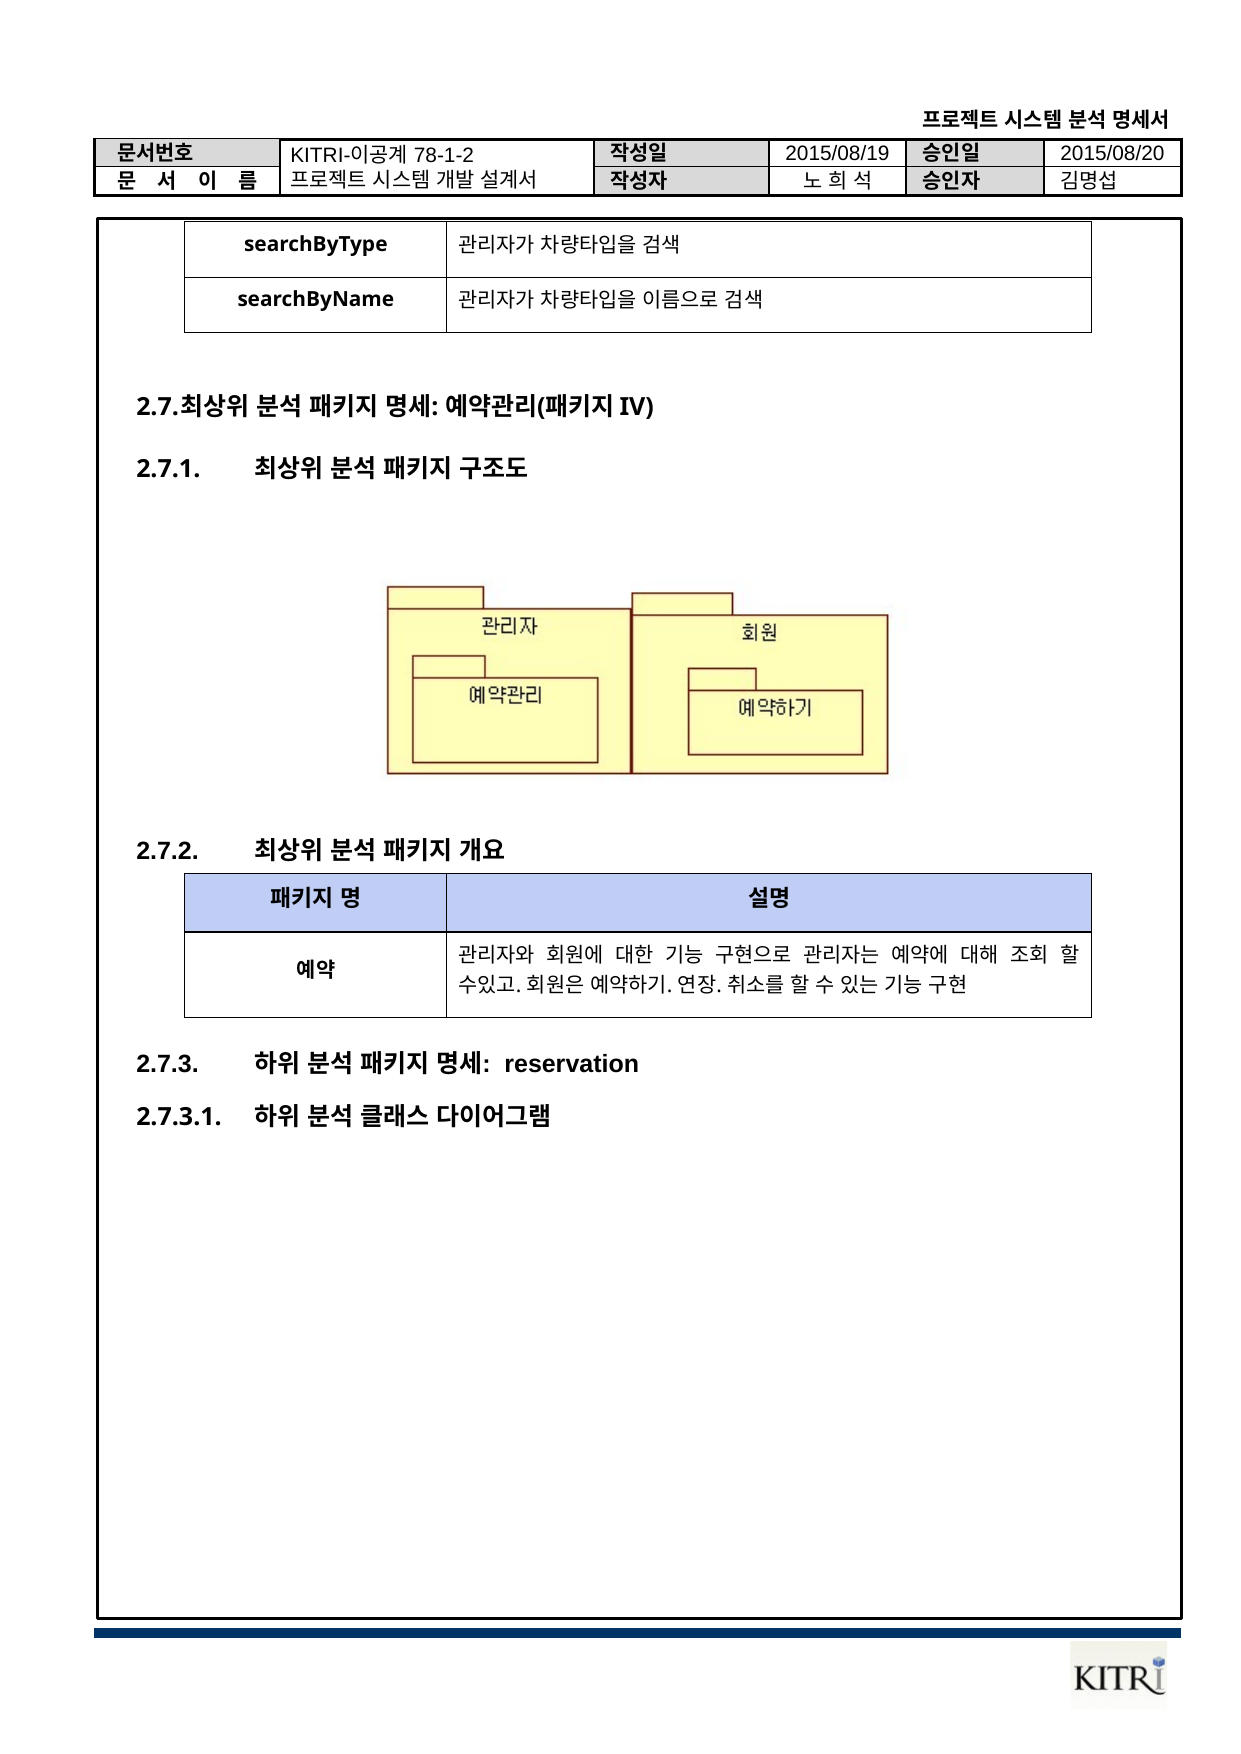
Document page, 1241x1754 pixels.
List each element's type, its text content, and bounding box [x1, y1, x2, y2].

table_cell 관리자가 차량타입을 이름으로 검색 [447, 278, 1091, 332]
subtitle 최상위 분석 패키지 개요 [136, 830, 1169, 866]
table_cell 관리자와 회원에 대한 기능 구현으로 관리자는 예약에 대해 조회 할 수있고. 회원은 예약하기. 연장. 취소를 할 수 있는 기능 구현 [447, 933, 1091, 1017]
picture [356, 555, 920, 806]
table_cell searchByType [185, 222, 446, 277]
subtitle 하위 분석 클래스 다이어그램 [136, 1096, 1169, 1132]
subtitle 하위 분석 패키지 명세: reservation [136, 1043, 1169, 1079]
table_cell 관리자가 차량타입을 검색 [447, 222, 1091, 277]
table_cell 예약 [185, 933, 446, 1017]
subtitle 최상위 분석 패키지 구조도 [136, 448, 1169, 484]
table_header 설명 [447, 874, 1091, 931]
table_header 패키지 명 [185, 874, 446, 931]
picture [1070, 1641, 1168, 1709]
table_cell searchByName [185, 278, 446, 332]
subtitle 최상위 분석 패키지 명세: 예약관리(패키지IV) [136, 387, 1169, 423]
